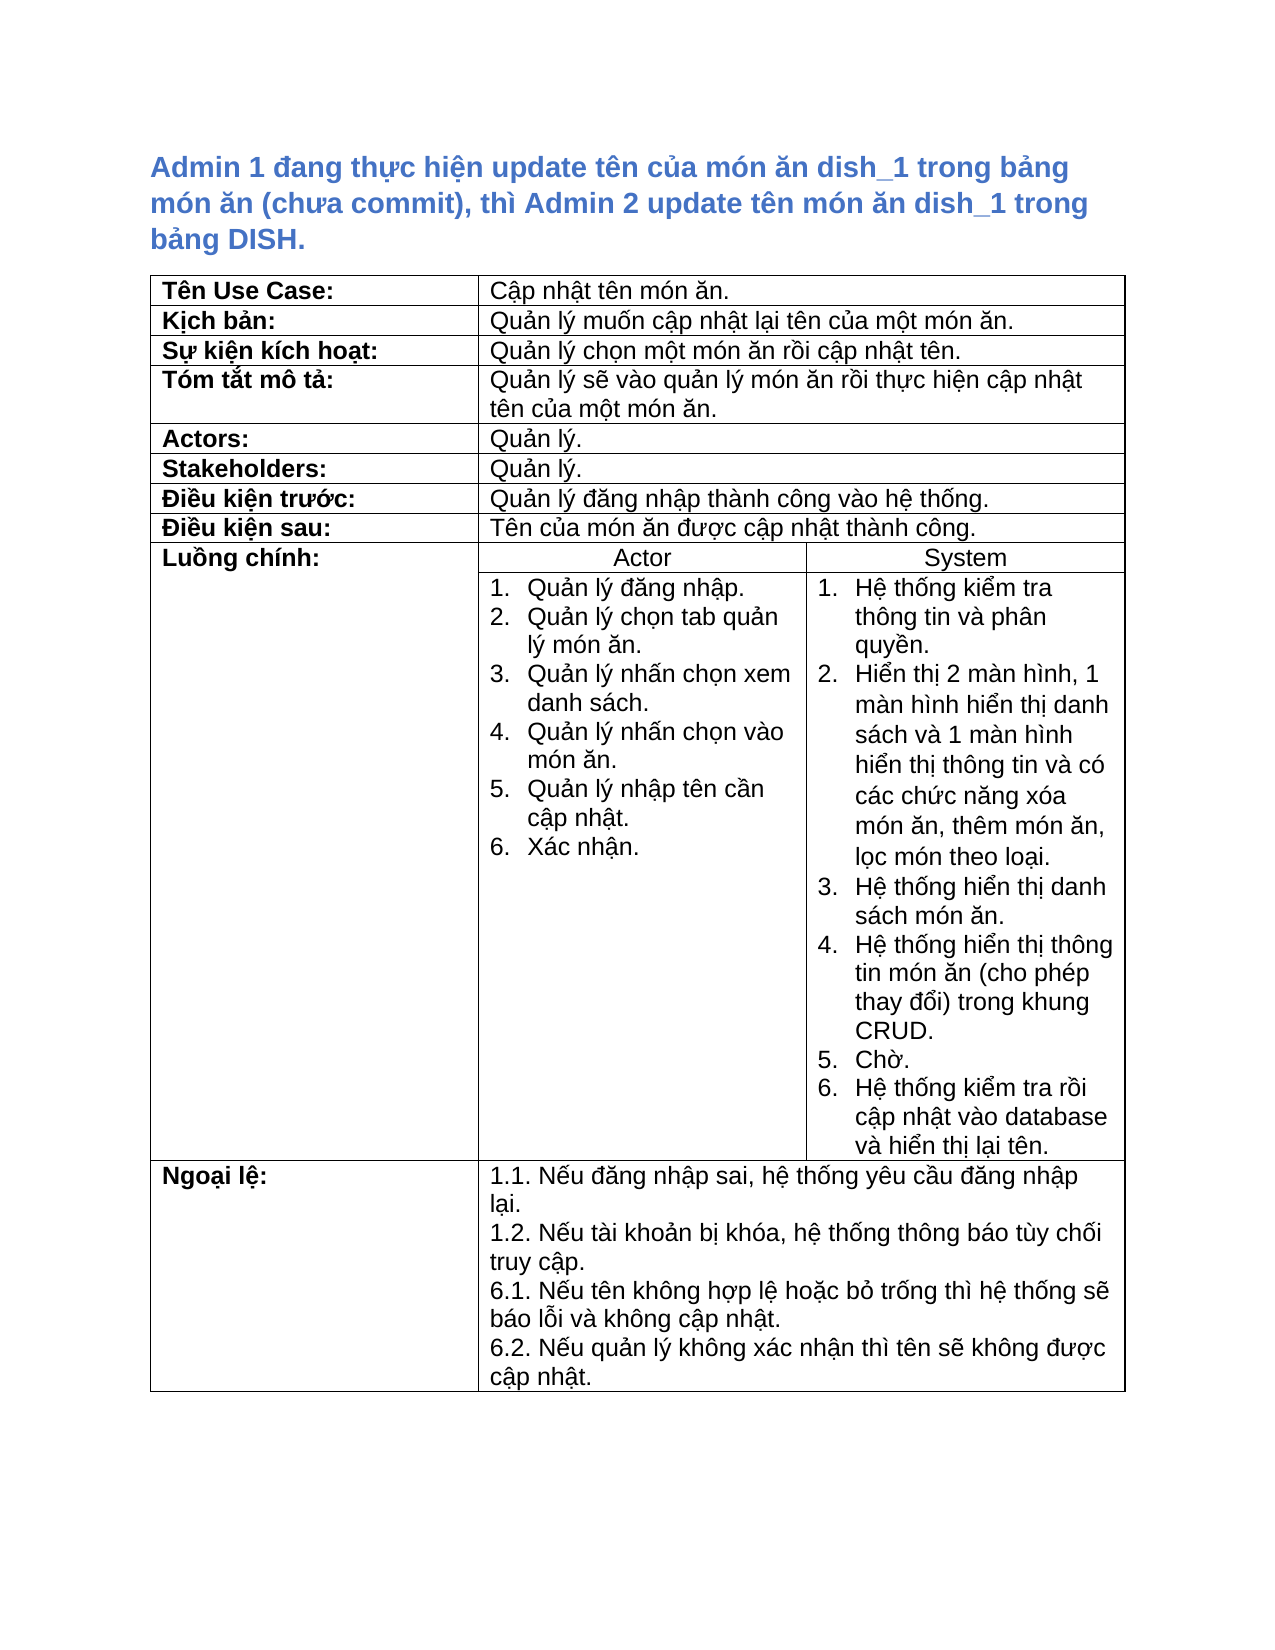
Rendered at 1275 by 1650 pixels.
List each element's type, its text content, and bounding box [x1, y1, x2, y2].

table_cell Quản lý sẽ vào quản lý món ăn rồi thực hiện cập nhật tên của một món ăn. [479, 366, 1124, 423]
table_cell Quản lý đăng nhập. Quản lý chọn tab quản lý món ăn. Quản lý nhấn chọn xem danh sách. Quản lý nhấn chọn vào món ăn. Quản lý nhập tên cần cập nhật. Xác nhận. [479, 573, 806, 1160]
table_cell Quản lý. [479, 424, 1124, 453]
table_cell Sự kiện kích hoạt: [151, 336, 478, 364]
table_cell 1.1. Nếu đăng nhập sai, hệ thống yêu cầu đăng nhập lại. 1.2. Nếu tài khoản bị khóa, hệ thống thông báo tùy chối truy cập. 6.1. Nếu tên không hợp lệ hoặc bỏ trống thì hệ thống sẽ báo lỗi và không cập nhật. 6.2. Nếu quản lý không xác nhận thì tên sẽ không được cập nhật. [479, 1161, 1124, 1391]
table_cell Điều kiện trước: [151, 484, 478, 512]
text Admin 1 đang thực hiện update tên của món ăn dish_1 trong bảng món ăn (chưa commit), thì Admin 2 update tên món ăn dish_1 trong bảng DISH. [150, 150, 1125, 256]
table_cell Kịch bản: [151, 306, 478, 335]
table_cell Quản lý muốn cập nhật lại tên của một món ăn. [479, 306, 1124, 335]
table_header Cập nhật tên món ăn. [479, 276, 1124, 305]
table_cell Hệ thống kiểm tra thông tin và phân quyền. Hiển thị 2 màn hình, 1 màn hình hiển thị danh sách và 1 màn hình hiển thị thông tin và có các chức năng xóa món ăn, thêm món ăn, lọc món theo loại. Hệ thống hiển thị danh sách món ăn. Hệ thống hiển thị thông tin món ăn (cho phép thay đổi) trong khung CRUD. Chờ. Hệ thống kiểm tra rồi cập nhật vào database và hiển thị lại tên. [807, 573, 1124, 1160]
table_cell Quản lý chọn một món ăn rồi cập nhật tên. [479, 336, 1124, 364]
table_cell Điều kiện sau: [151, 514, 478, 542]
table_cell Ngoại lệ: [151, 1161, 478, 1391]
table_cell Stakeholders: [151, 454, 478, 483]
table_cell Tên của món ăn được cập nhật thành công. [479, 514, 1124, 542]
table_cell Actor [479, 543, 806, 572]
table_cell System [807, 543, 1124, 572]
table_cell Quản lý. [479, 454, 1124, 483]
table_cell Luồng chính: [151, 543, 478, 1160]
table_cell Actors: [151, 424, 478, 453]
table_cell Tóm tắt mô tả: [151, 366, 478, 423]
table_cell Quản lý đăng nhập thành công vào hệ thống. [479, 484, 1124, 512]
table_header Tên Use Case: [151, 276, 478, 305]
